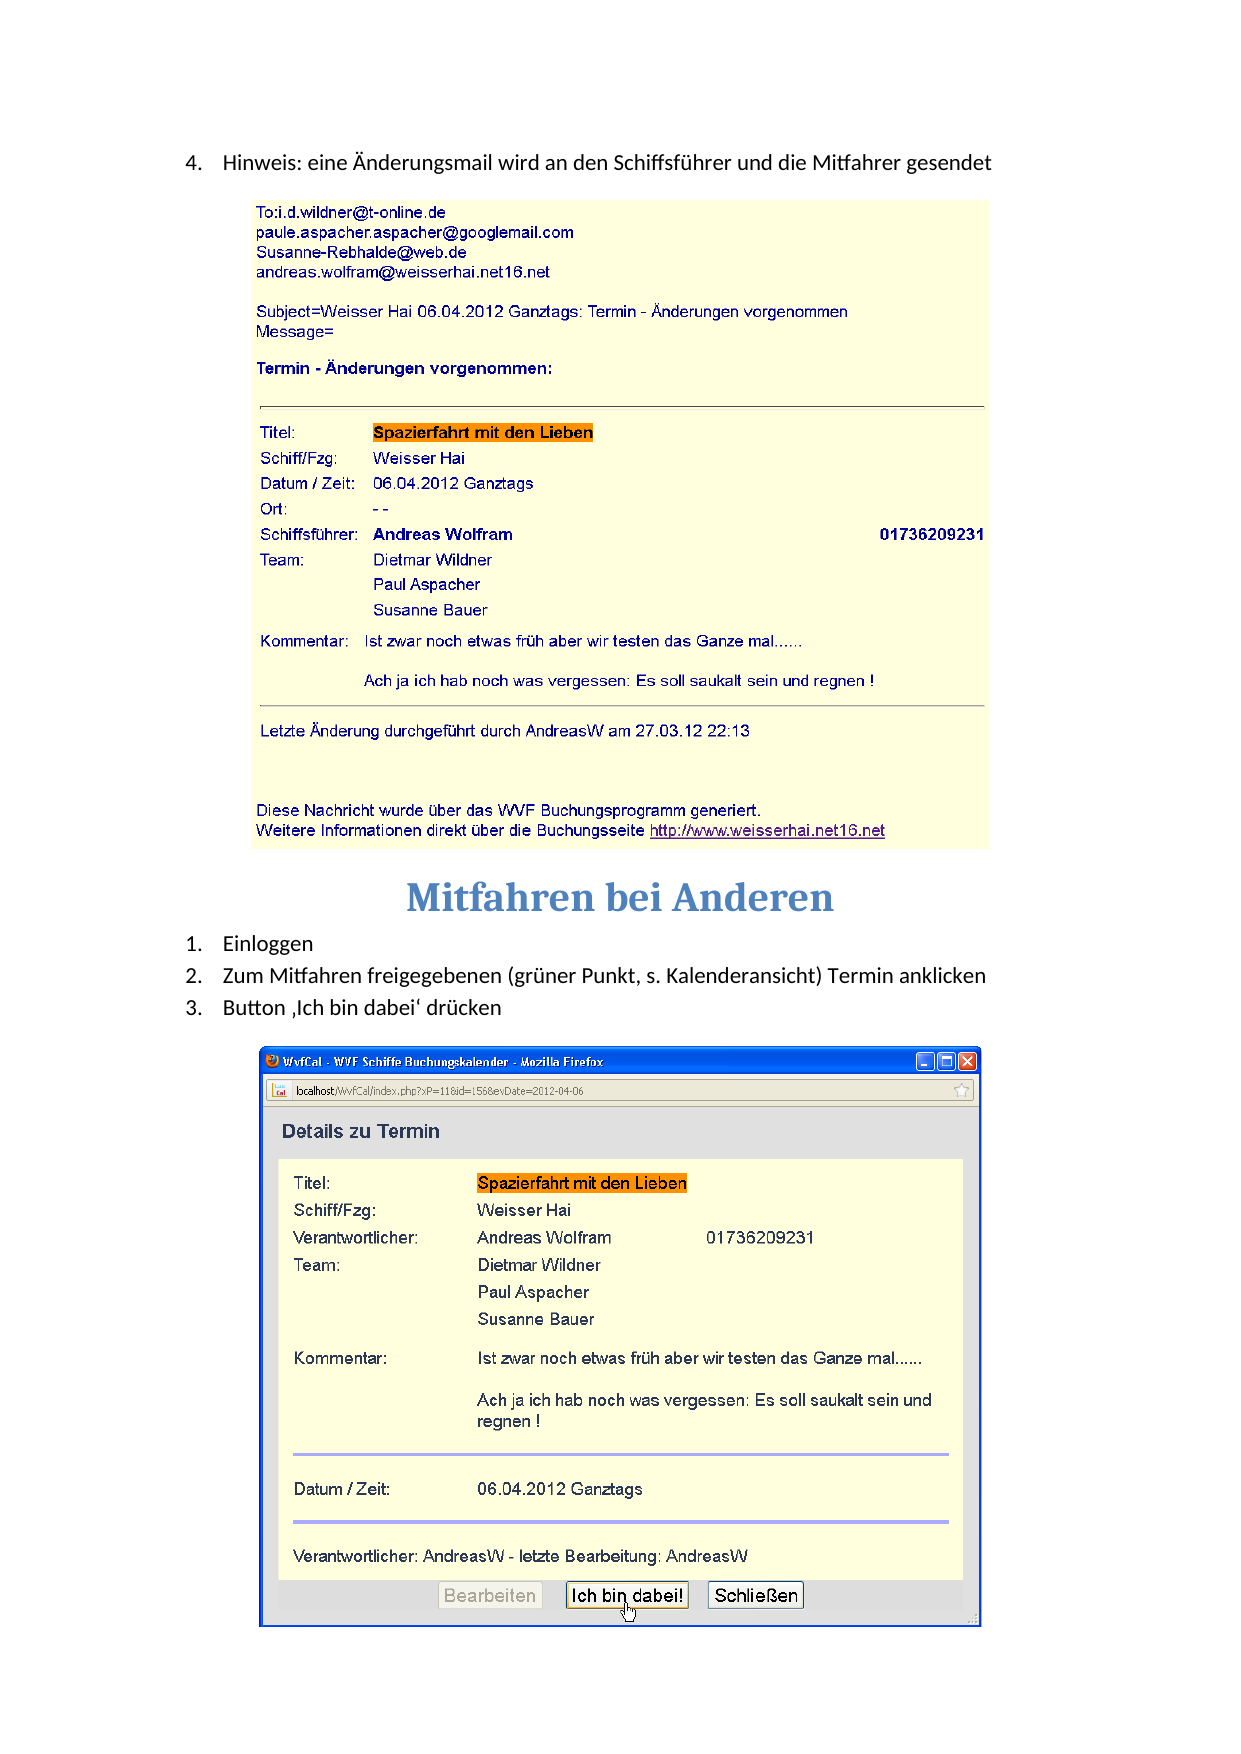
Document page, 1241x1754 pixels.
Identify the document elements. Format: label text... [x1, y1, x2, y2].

subtitle Mitfahren bei Anderen [148, 874, 1093, 922]
list Zum Mitfahren freigegebenen (grüner Punkt, s. Kalenderansicht) Termin anklicken [185, 961, 1093, 989]
list Einloggen [185, 929, 1093, 957]
list Hinweis: eine Änderungsmail wird an den Schiffsführer und die Mitfahrer gesendet [185, 148, 1093, 176]
list Button ‚Ich bin dabei‘ drücken [185, 993, 1093, 1021]
